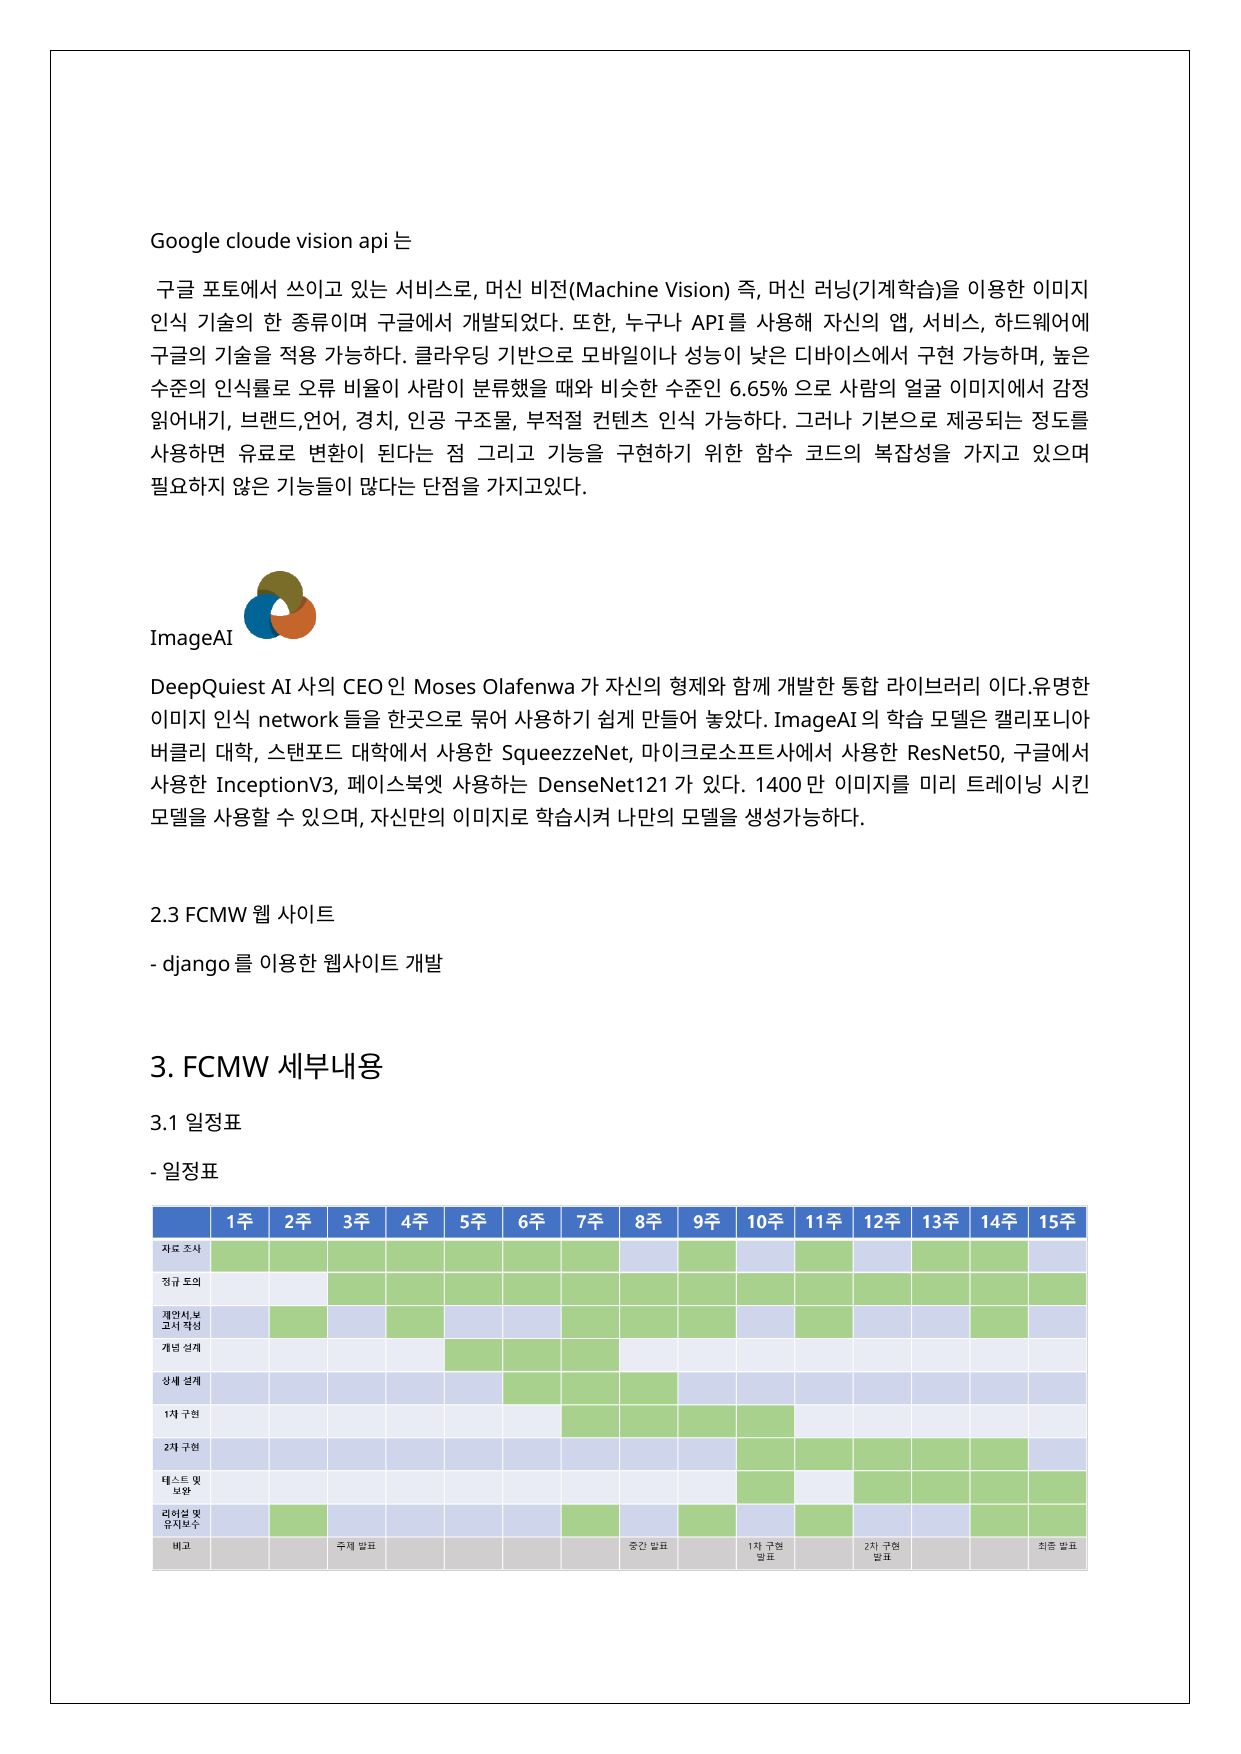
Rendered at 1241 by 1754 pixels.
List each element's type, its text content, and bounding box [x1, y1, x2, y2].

text 구글 포토에서 쓰이고 있는 서비스로, 머신 비전(Machine Vision) 즉, 머신 러닝(기계학습)을 이용한 이미지 인식 기술의 한 종류이며 구글에서 개발되었다. 또한, 누구나 API를 사용해 자신의 앱, 서비스, 하드웨어에 구글의 기술을 적용 가능하다. 클라우딩 기반으로 모바일이나 성능이 낮은 디바이스에서 구현 가능하며, 높은 수준의 인식률로 오류 비율이 사람이 분류했을 때와 비슷한 수준인 6.65% 으로 사람의 얼굴 이미지에서 감정 읽어내기, 브랜드,언어, 경치, 인공 구조물, 부적절 컨텐츠 인식 가능하다. 그러나 기본으로 제공되는 정도를 사용하면 유료로 변환이 된다는 점 그리고 기능을 구현하기 위한 함수 코드의 복잡성을 가지고 있으며 필요하지 않은 기능들이 많다는 단점을 가지고있다. [150, 274, 1090, 500]
picture [238, 566, 324, 646]
text DeepQuiest AI 사의 CEO인 Moses Olafenwa가 자신의 형제와 함께 개발한 통합 라이브러리 이다.유명한 이미지 인식 network들을 한곳으로 묶어 사용하기 쉽게 만들어 놓았다. ImageAI의 학습 모델은 캘리포니아 버클리 대학, 스탠포드 대학에서 사용한 SqueezzeNet, 마이크로소프트사에서 사용한 ResNet50, 구글에서 사용한 InceptionV3, 페이스북엣 사용하는 DenseNet121가 있다. 1400만 이미지를 미리 트레이닝 시킨 모델을 사용할 수 있으며, 자신만의 이미지로 학습시켜 나만의 모델을 생성가능하다. [150, 670, 1090, 831]
text Google cloude vision api는 [150, 224, 1090, 255]
subtitle 3.1 일정표 [150, 1106, 1090, 1137]
text - 일정표 [150, 1156, 1090, 1186]
text - django를 이용한 웹사이트 개발 [150, 947, 1090, 977]
subtitle 2.3 FCMW 웹 사이트 [150, 898, 1090, 928]
picture [151, 1205, 1089, 1571]
text ImageAI [150, 567, 1090, 651]
subtitle 3. FCMW 세부내용 [150, 1044, 1090, 1086]
